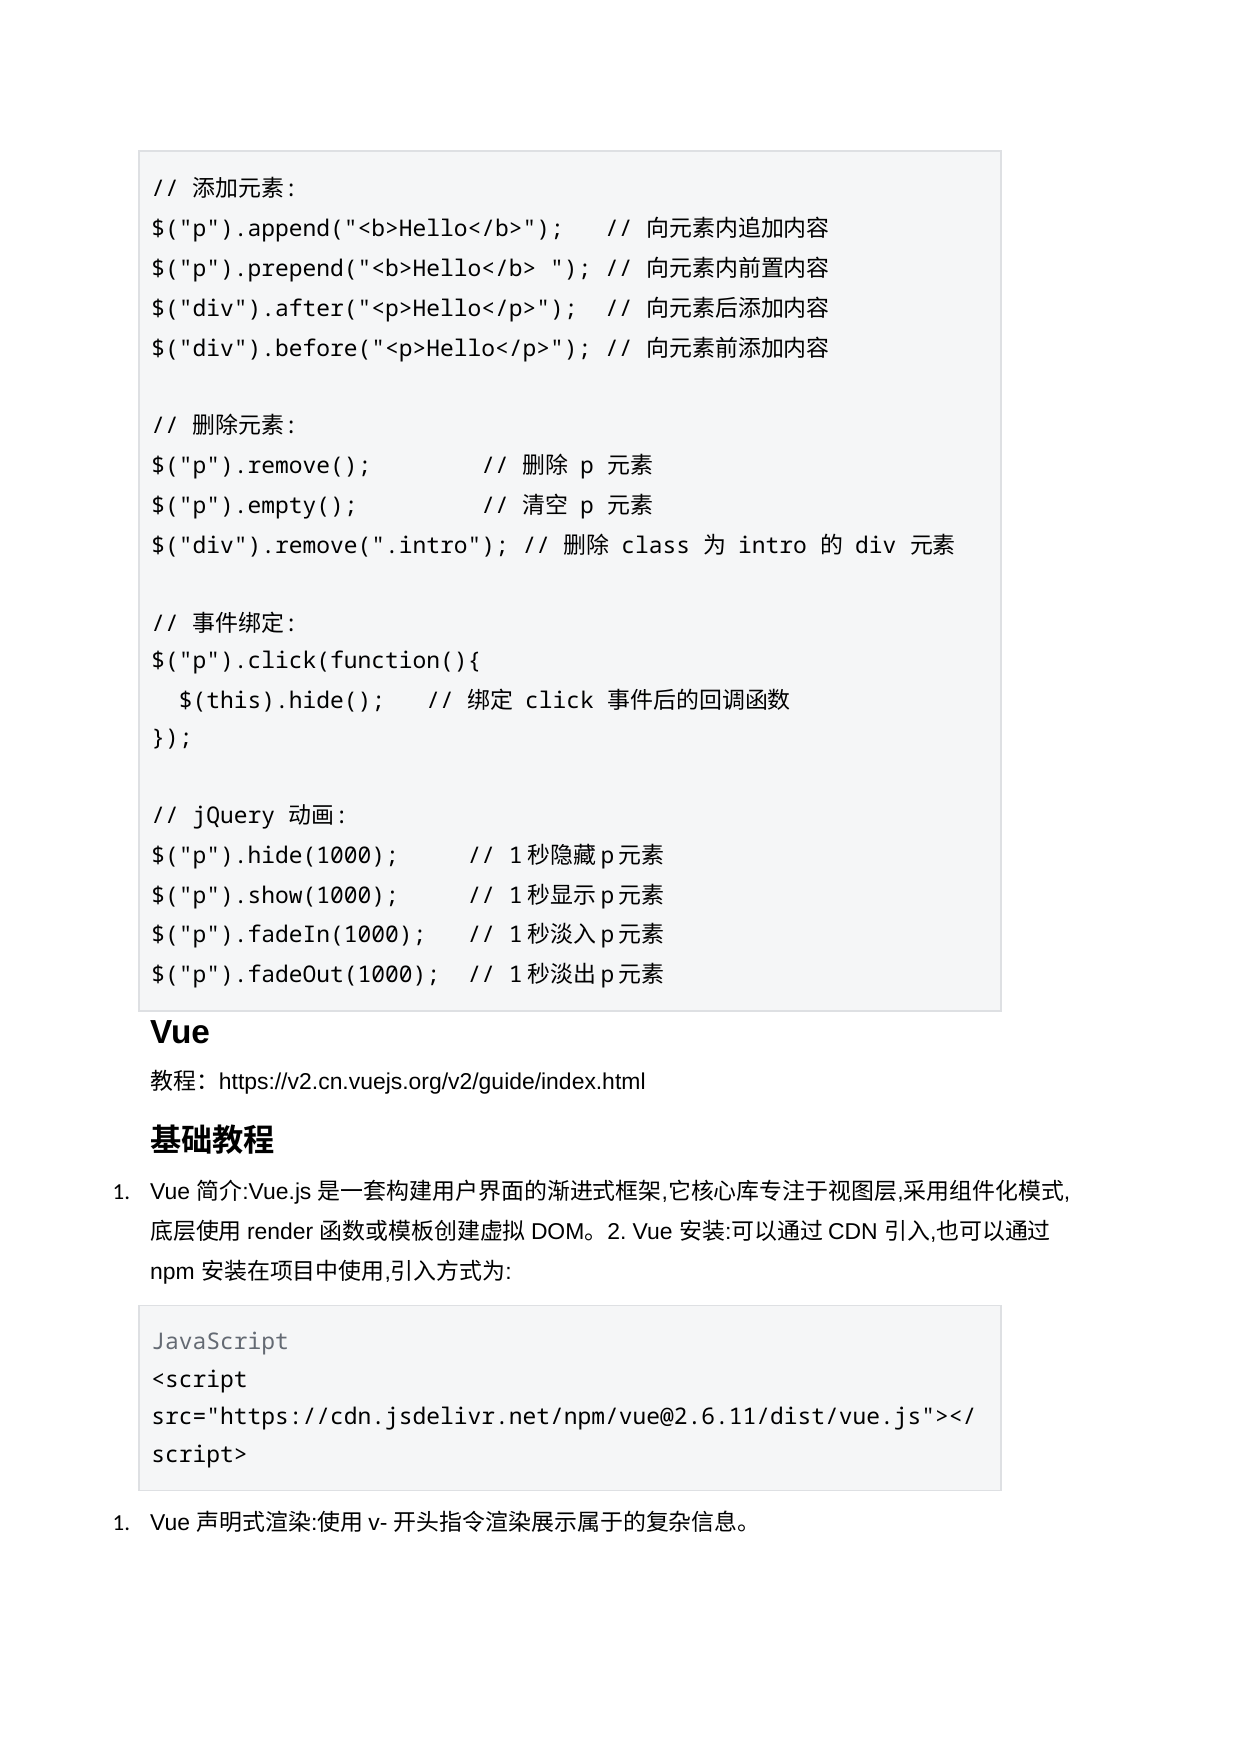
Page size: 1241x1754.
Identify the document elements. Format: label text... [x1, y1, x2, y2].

text 教程：https://v2.cn.vuejs.org/v2/guide/index.html [150, 1063, 1090, 1096]
list Vue 简介:Vue.js 是一套构建用户界面的渐进式框架,它核心库专注于视图层,采用组件化模式,底层使用 render 函数或模板创建虚拟 DOM。2. Vue 安装:可以通过 CDN 引入,也可以通过 npm 安装在项目中使用,引入方式为: [112, 1173, 1090, 1286]
list Vue 声明式渲染:使用 v- 开头指令渲染展示属于的复杂信息。 [112, 1504, 1090, 1537]
table_header JavaScript <script src="https://cdn.jsdelivr.net/npm/vue@2.6.11/dist/vue.js"></script> [140, 1306, 1000, 1490]
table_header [140, 152, 1000, 1010]
